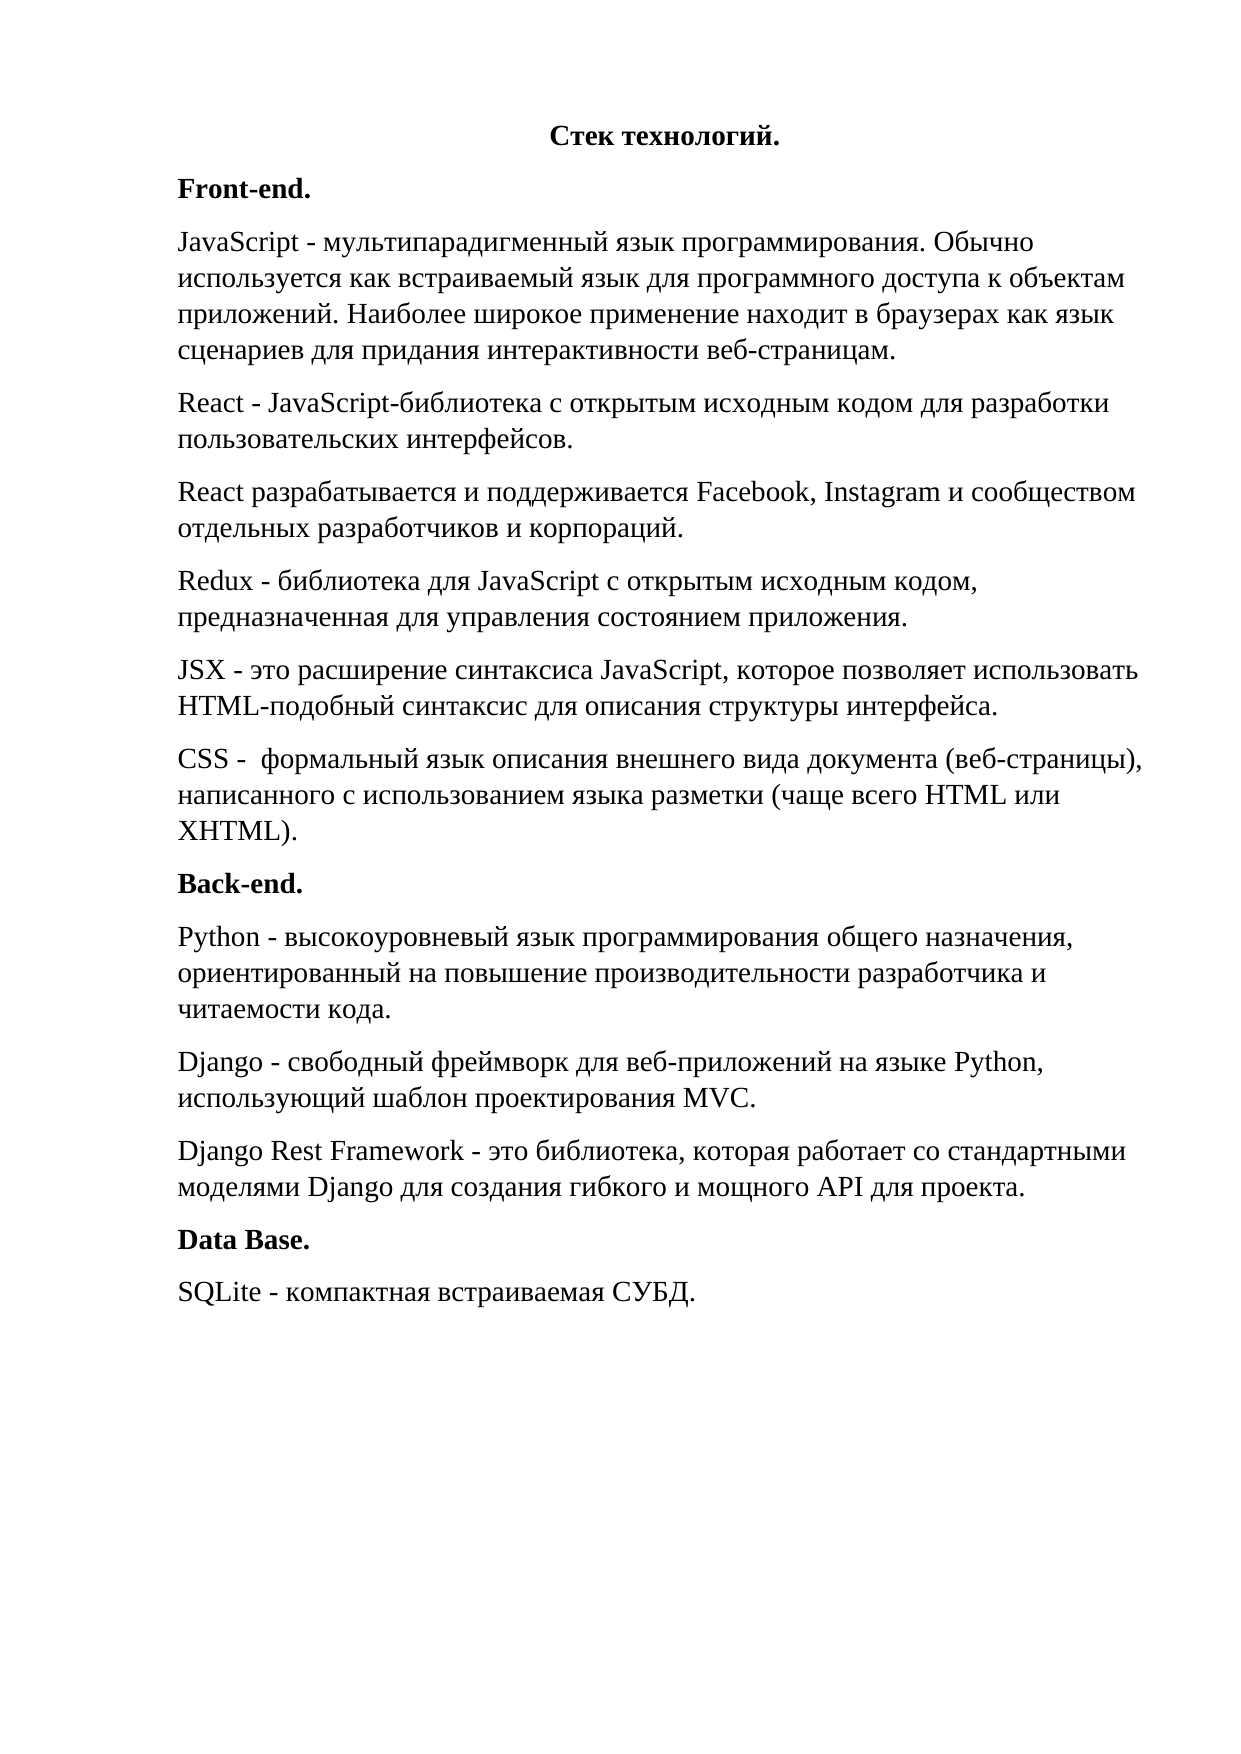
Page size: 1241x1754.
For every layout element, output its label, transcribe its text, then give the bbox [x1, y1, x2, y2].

text Django Rest Framework - это библиотека, которая работает со стандартными моделями Django для создания гибкого и мощного API для проекта. [177, 1133, 1152, 1202]
text Django - свободный фреймворк для веб-приложений на языке Python, использующий шаблон проектирования MVC. [177, 1044, 1152, 1113]
text Front-end. [177, 171, 1152, 204]
text Data Base. [177, 1222, 1152, 1255]
text Стек технологий. [177, 118, 1152, 152]
text Back-end. [177, 866, 1152, 899]
text Python - высокоуровневый язык программирования общего назначения, ориентированный на повышение производительности разработчика и читаемости кода. [177, 919, 1152, 1024]
text Redux - библиотека для JavaScript с открытым исходным кодом, предназначенная для управления состоянием приложения. [177, 563, 1152, 633]
text JavaScript - мультипарадигменный язык программирования. Обычно используется как встраиваемый язык для программного доступа к объектам приложений. Наиболее широкое применение находит в браузерах как язык сценариев для придания интерактивности веб-страницам. [177, 224, 1152, 366]
text CSS - формальный язык описания внешнего вида документа (веб-страницы), написанного с использованием языка разметки (чаще всего HTML или XHTML). [177, 741, 1152, 847]
text JSX - это расширение синтаксиса JavaScript, которое позволяет использовать HTML-подобный синтаксис для описания структуры интерфейса. [177, 652, 1152, 722]
text React - JavaScript-библиотека с открытым исходным кодом для разработки пользовательских интерфейсов. [177, 385, 1152, 455]
text SQLite - компактная встраиваемая СУБД. [177, 1274, 1152, 1308]
text React разрабатывается и поддерживается Facebook, Instagram и сообществом отдельных разработчиков и корпораций. [177, 474, 1152, 544]
